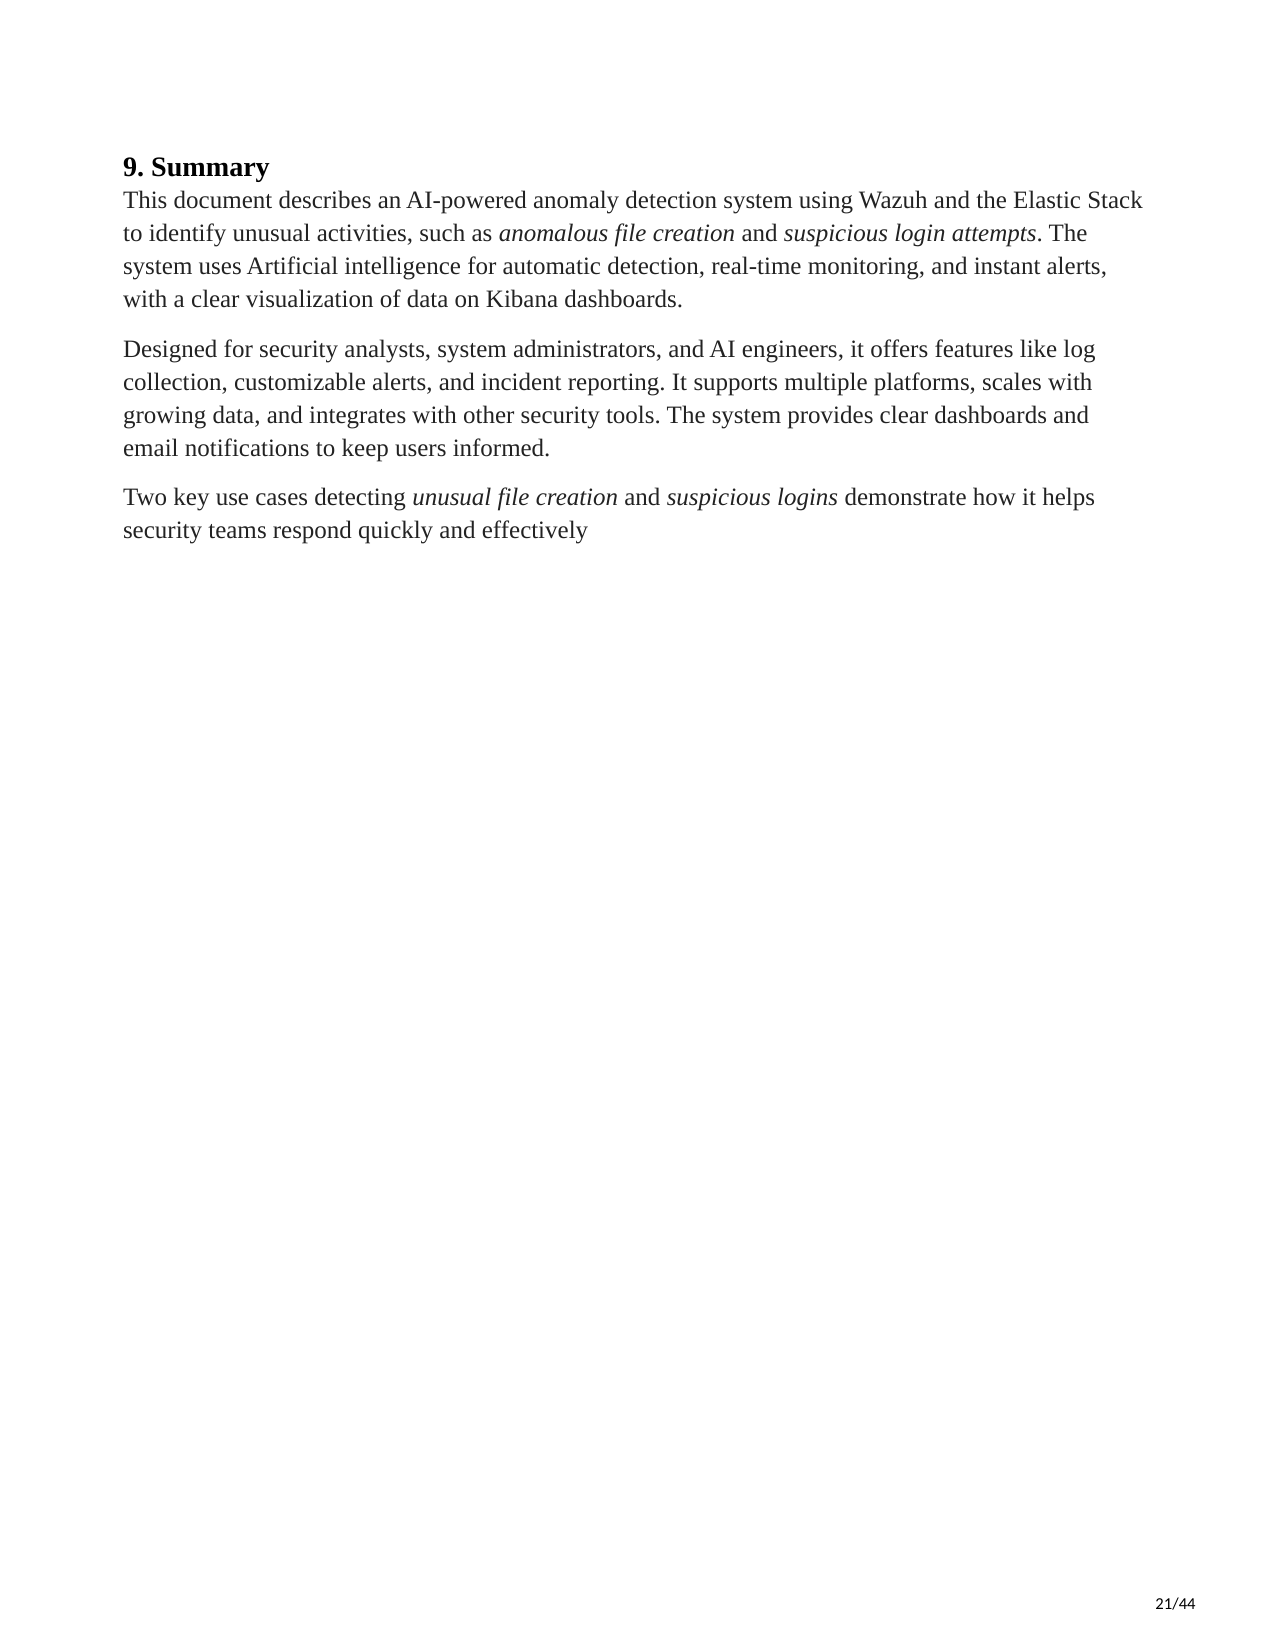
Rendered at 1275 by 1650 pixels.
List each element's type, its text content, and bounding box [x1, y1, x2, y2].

subtitle 9. Summary [123, 150, 1151, 182]
text This document describes an AI-powered anomaly detection system using Wazuh and the Elastic Stack to identify unusual activities, such as anomalous file creation and suspicious login attempts. The system uses Artificial intelligence for automatic detection, real-time monitoring, and instant alerts, with a clear visualization of data on Kibana dashboards. [123, 185, 1151, 313]
text Two key use cases detecting unusual file creation and suspicious logins demonstrate how it helps security teams respond quickly and effectively [123, 482, 1151, 544]
text Designed for security analysts, system administrators, and AI engineers, it offers features like log collection, customizable alerts, and incident reporting. It supports multiple platforms, scales with growing data, and integrates with other security tools. The system provides clear dashboards and email notifications to keep users informed. [123, 334, 1151, 461]
